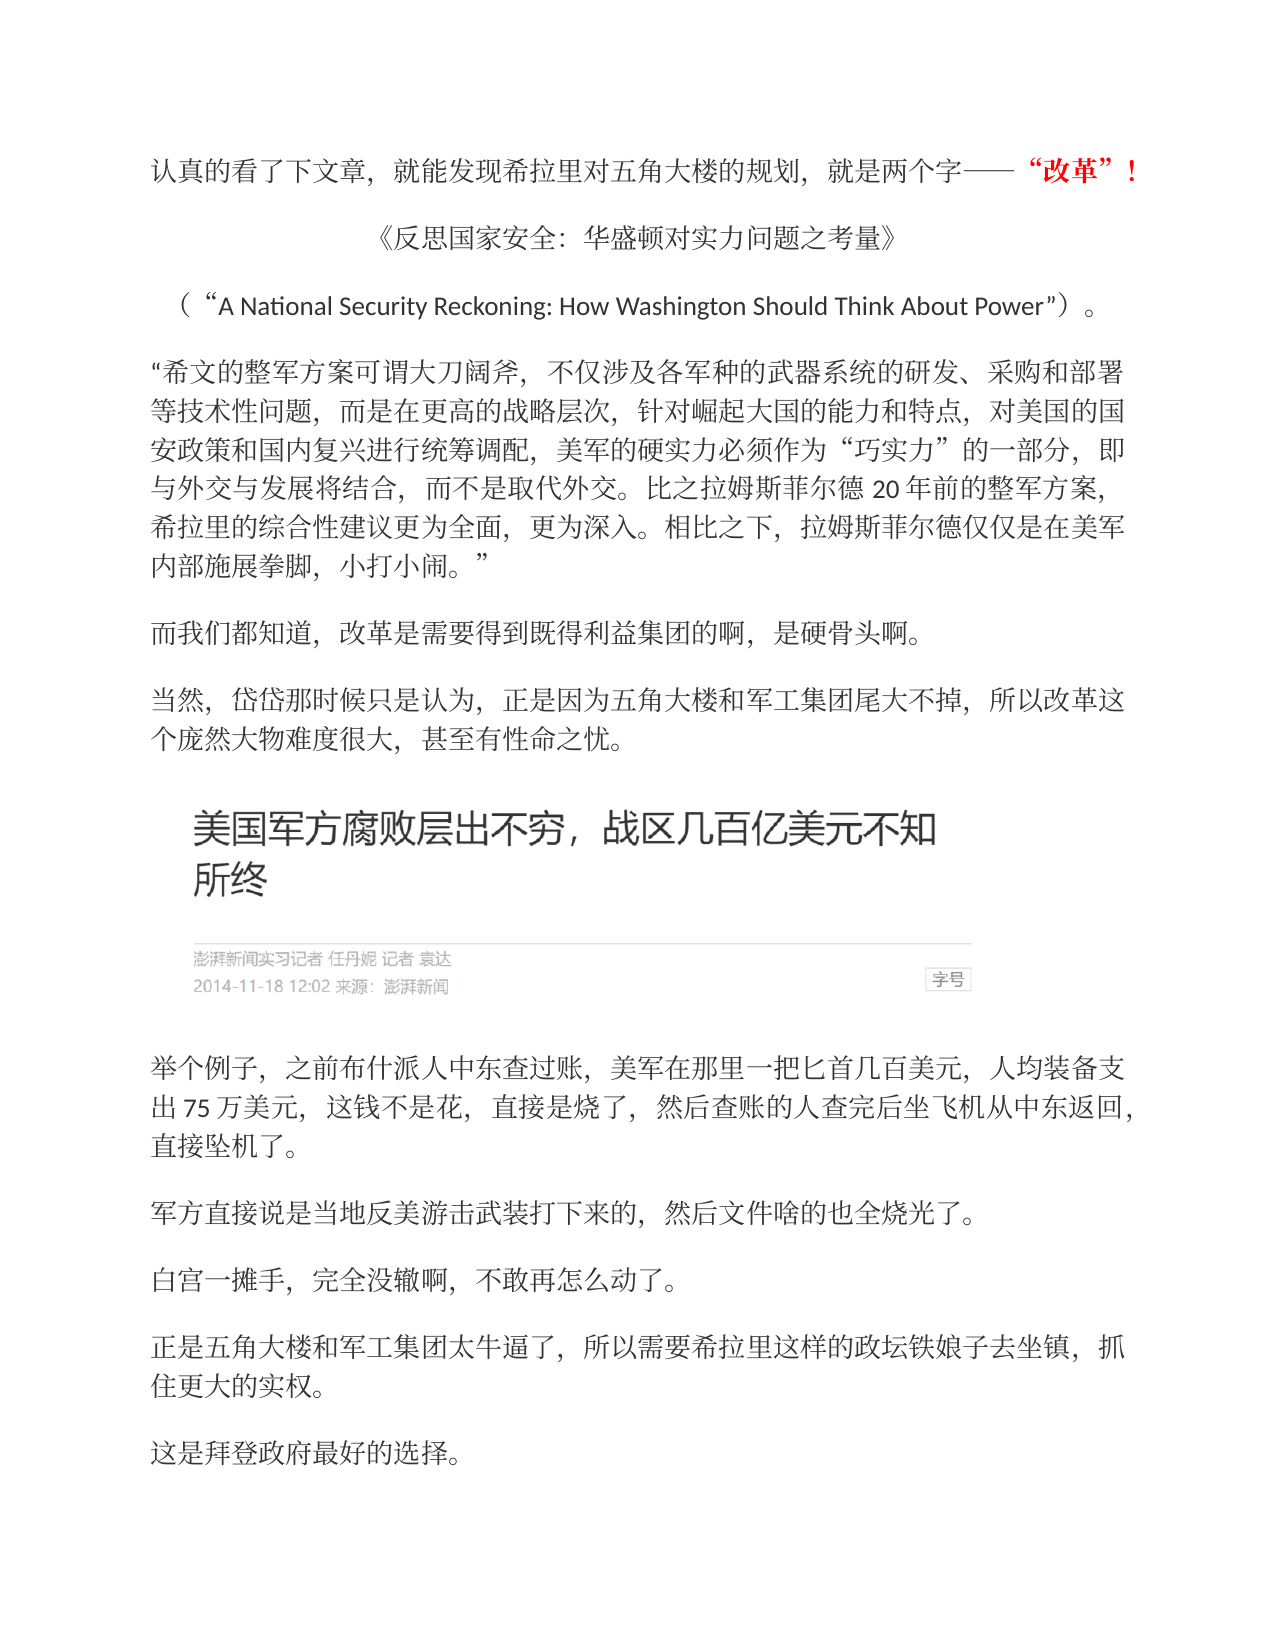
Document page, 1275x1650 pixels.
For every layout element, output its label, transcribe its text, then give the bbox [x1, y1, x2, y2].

text 认真的看了下文章，就能发现希拉里对五角大楼的规划，就是两个字——“改革”！ [150, 150, 1125, 189]
text 而我们都知道，改革是需要得到既得利益集团的啊，是硬骨头啊。 [150, 613, 1125, 652]
text “希文的整军方案可谓大刀阔斧，不仅涉及各军种的武器系统的研发、采购和部署等技术性问题，而是在更高的战略层次，针对崛起大国的能力和特点，对美国的国安政策和国内复兴进行统筹调配，美军的硬实力必须作为“巧实力”的一部分，即与外交与发展将结合，而不是取代外交。比之拉姆斯菲尔德20年前的整军方案，希拉里的综合性建议更为全面，更为深入。相比之下，拉姆斯菲尔德仅仅是在美军内部施展拳脚，小打小闹。” [150, 351, 1125, 585]
text 《反思国家安全：华盛顿对实力问题之考量》 [150, 217, 1125, 256]
picture [150, 785, 1014, 1020]
text 举个例子，之前布什派人中东查过账，美军在那里一把匕首几百美元，人均装备支出75万美元，这钱不是花，直接是烧了，然后查账的人查完后坐飞机从中东返回，直接坠机了。 [150, 1047, 1125, 1164]
text 白宫一摊手，完全没辙啊，不敢再怎么动了。 [150, 1259, 1125, 1298]
text 这是拜登政府最好的选择。 [150, 1432, 1125, 1471]
text （“A National Security Reckoning: How Washington Should Think About Power”）。 [150, 284, 1125, 323]
text 正是五角大楼和军工集团太牛逼了，所以需要希拉里这样的政坛铁娘子去坐镇，抓住更大的实权。 [150, 1326, 1125, 1404]
text 军方直接说是当地反美游击武装打下来的，然后文件啥的也全烧光了。 [150, 1192, 1125, 1231]
text 当然，岱岱那时候只是认为，正是因为五角大楼和军工集团尾大不掉，所以改革这个庞然大物难度很大，甚至有性命之忧。 [150, 680, 1125, 758]
